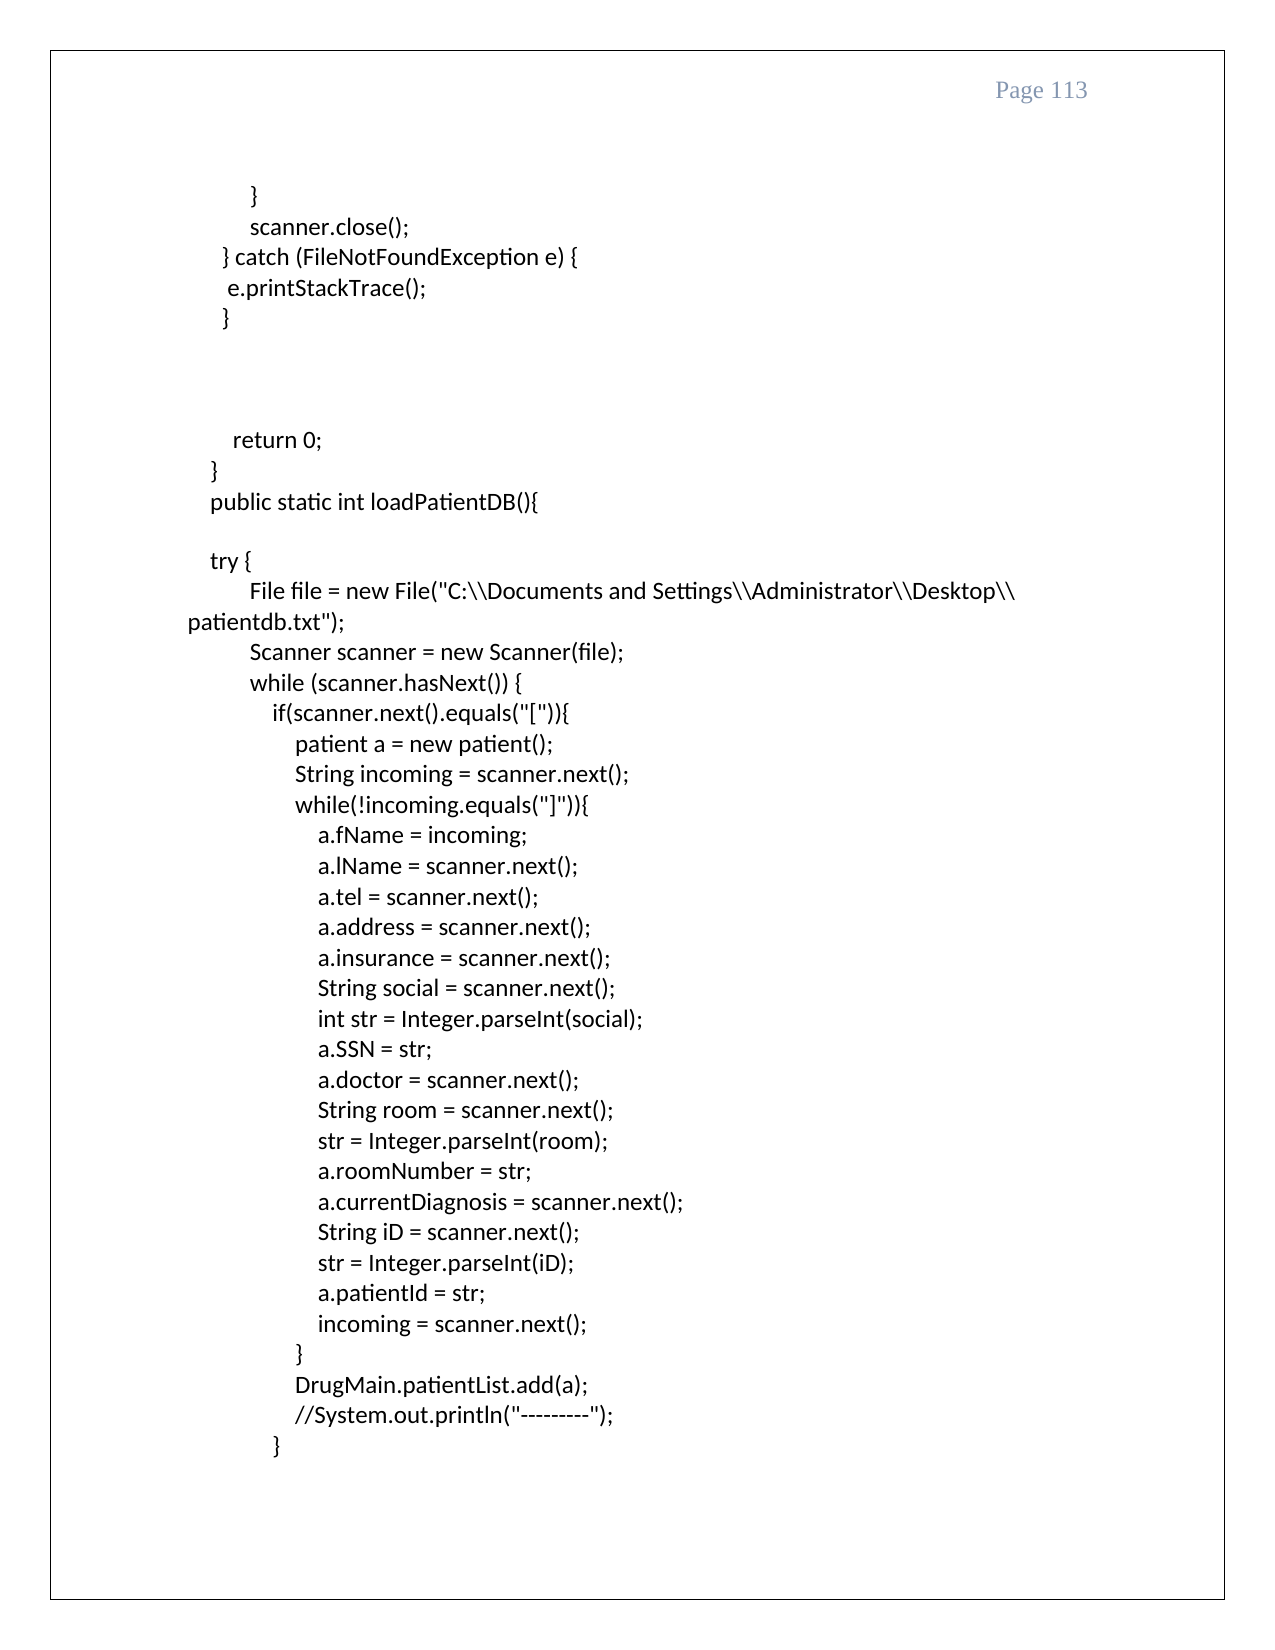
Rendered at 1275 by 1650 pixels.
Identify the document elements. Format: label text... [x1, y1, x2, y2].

text } catch (FileNotFoundException e) { [187, 242, 1087, 272]
text a.doctor = scanner.next(); [187, 1064, 1087, 1094]
text str = Integer.parseInt(room); [187, 1125, 1087, 1155]
text while(!incoming.equals("]")){ [187, 789, 1087, 820]
text a.fName = incoming; [187, 820, 1087, 850]
text } [187, 181, 1087, 211]
text int str = Integer.parseInt(social); [187, 1003, 1087, 1033]
text String room = scanner.next(); [187, 1094, 1087, 1125]
text a.insurance = scanner.next(); [187, 942, 1087, 972]
text //System.out.println("---------"); [187, 1399, 1087, 1430]
text DrugMain.patientList.add(a); [187, 1369, 1087, 1399]
text a.patientId = str; [187, 1277, 1087, 1308]
text a.address = scanner.next(); [187, 911, 1087, 942]
text str = Integer.parseInt(iD); [187, 1247, 1087, 1277]
text try { [187, 545, 1087, 576]
text } [187, 303, 1087, 333]
text e.printStackTrace(); [187, 272, 1087, 303]
text String social = scanner.next(); [187, 972, 1087, 1003]
text String incoming = scanner.next(); [187, 759, 1087, 789]
text while (scanner.hasNext()) { [187, 667, 1087, 698]
text } [187, 455, 1087, 486]
text String iD = scanner.next(); [187, 1216, 1087, 1247]
text a.roomNumber = str; [187, 1155, 1087, 1186]
text patient a = new patient(); [187, 728, 1087, 759]
text if(scanner.next().equals("[")){ [187, 698, 1087, 728]
text } [187, 1338, 1087, 1369]
text } [187, 1430, 1087, 1461]
text incoming = scanner.next(); [187, 1308, 1087, 1338]
text return 0; [187, 425, 1087, 455]
text File file = new File("C:\\Documents and Settings\\Administrator\\Desktop\\patientdb.txt"); [187, 576, 1087, 637]
text scanner.close(); [187, 211, 1087, 242]
text a.currentDiagnosis = scanner.next(); [187, 1186, 1087, 1216]
text public static int loadPatientDB(){ [187, 486, 1087, 516]
text a.SSN = str; [187, 1033, 1087, 1064]
text a.lName = scanner.next(); [187, 850, 1087, 881]
text Scanner scanner = new Scanner(file); [187, 637, 1087, 667]
text a.tel = scanner.next(); [187, 881, 1087, 911]
